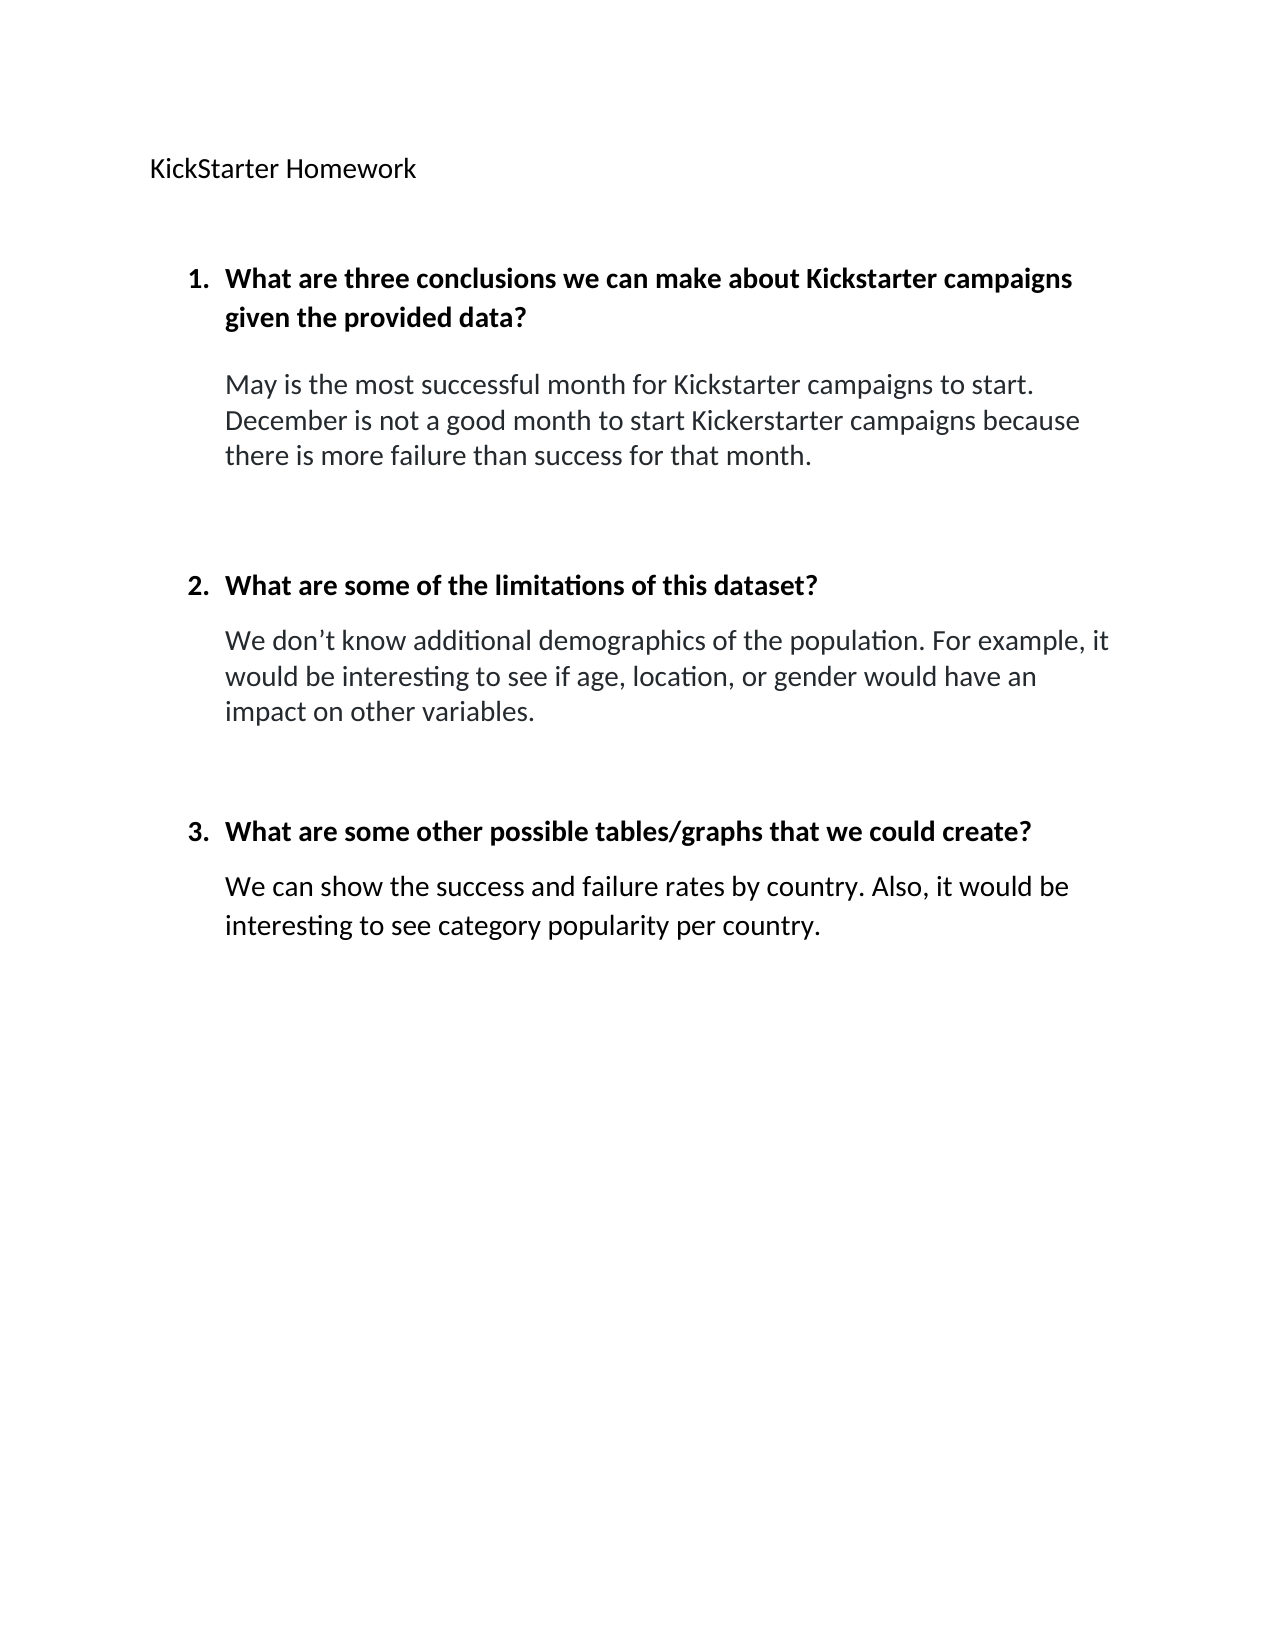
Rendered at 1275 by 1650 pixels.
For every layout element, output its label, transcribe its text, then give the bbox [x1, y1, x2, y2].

text May is the most successful month for Kickstarter campaigns to start. December is not a good month to start Kickerstarter campaigns because there is more failure than success for that month. [225, 366, 1125, 473]
text KickStarter Homework [150, 150, 1125, 186]
text We don’t know additional demographics of the population. For example, it would be interesting to see if age, location, or gender would have an impact on other variables. [225, 622, 1125, 729]
list What are some other possible tables/graphs that we could create? [187, 813, 1125, 849]
text We can show the success and failure rates by country. Also, it would be interesting to see category popularity per country. [225, 868, 1125, 942]
list What are three conclusions we can make about Kickstarter campaigns given the provided data? [187, 260, 1125, 334]
list What are some of the limitations of this dataset? [187, 567, 1125, 603]
